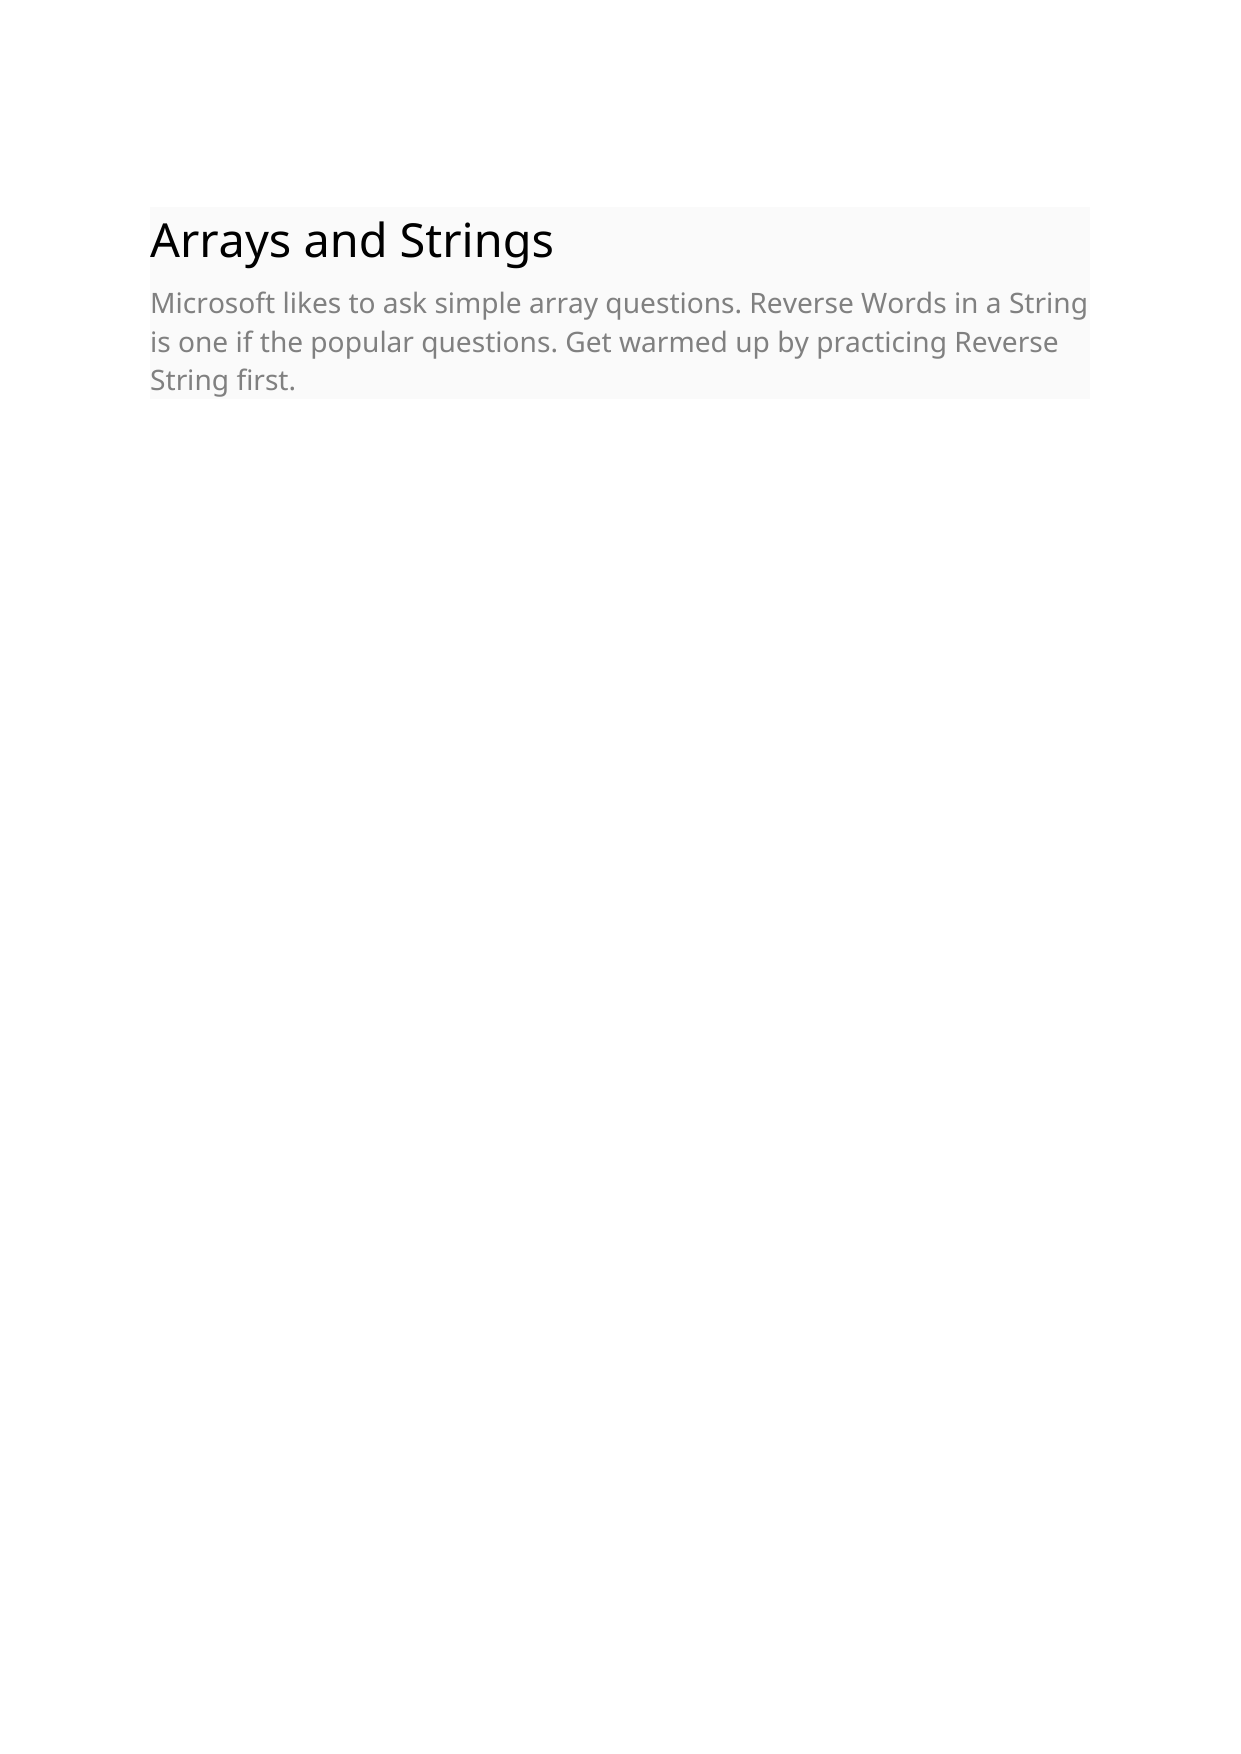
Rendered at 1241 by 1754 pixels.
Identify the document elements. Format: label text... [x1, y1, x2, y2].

text Arrays and Strings [150, 207, 1090, 271]
text Microsoft likes to ask simple array questions. Reverse Words in a String is one if the popular questions. Get warmed up by practicing Reverse String first. [150, 284, 1090, 399]
